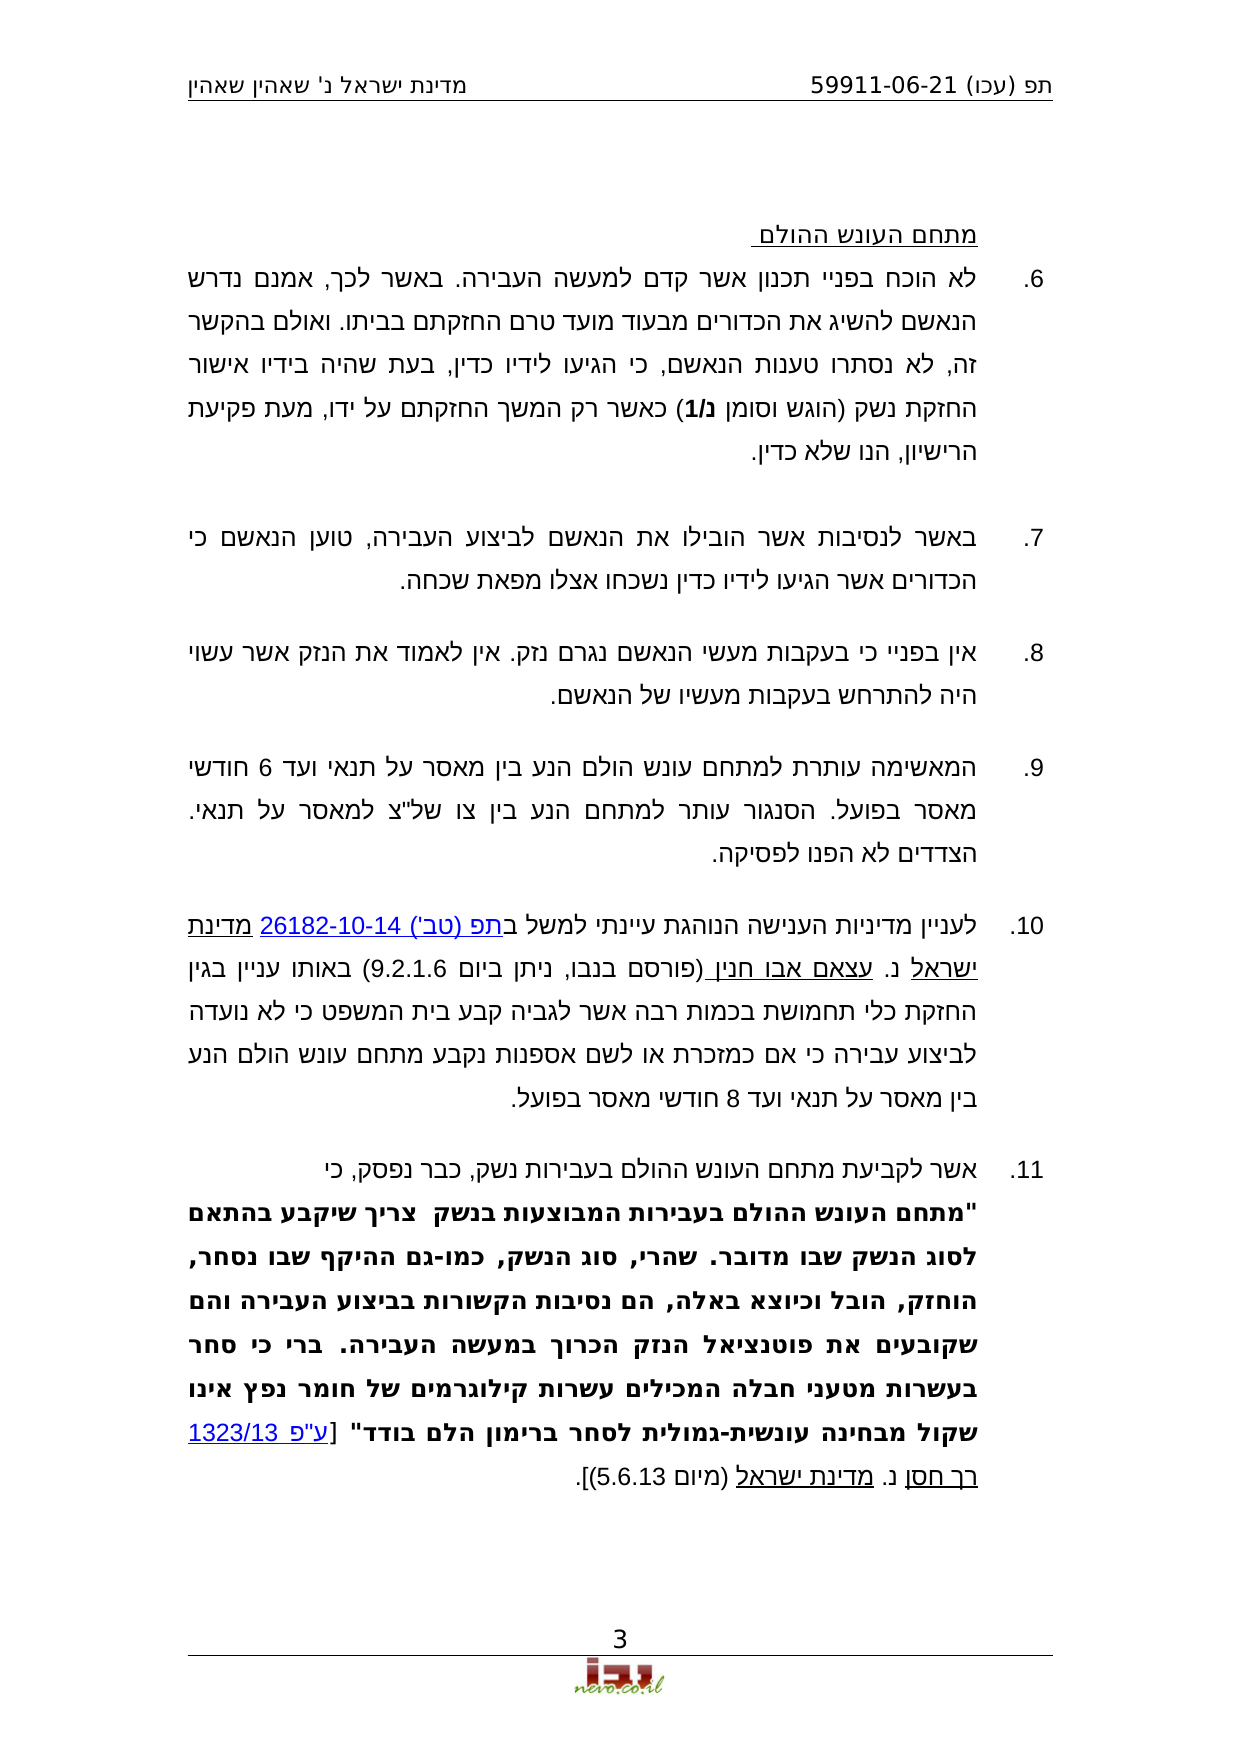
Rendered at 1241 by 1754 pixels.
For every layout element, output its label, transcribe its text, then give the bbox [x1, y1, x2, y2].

text מתחם העונש ההולם [187, 221, 1015, 250]
list "מתחם העונש ההולם בעבירות המבוצעות בנשק צריך שיקבע בהתאם לסוג הנשק שבו מדובר. שהרי, סוג הנשק, כמו-גם ההיקף שבו נסחר, הוחזק, הובל וכיוצא באלה, הם נסיבות הקשורות בביצוע העבירה והם שקובעים את פוטנציאל הנזק הכרוך במעשה העבירה. ברי כי סחר בעשרות מטעני חבלה המכילים עשרות קילוגרמים של חומר נפץ אינו שקול מבחינה עונשית-גמולית לסחר ברימון הלם בודד" [ע"פ 1323/13 רך חסן נ. מדינת ישראל (מיום 5.6.13)]. [187, 1199, 978, 1490]
list אשר לקביעת מתחם העונש ההולם בעבירות נשק, כבר נפסק, כי [187, 1156, 1044, 1184]
list המאשימה עותרת למתחם עונש הולם הנע בין מאסר על תנאי ועד 6 חודשי מאסר בפועל. הסנגור עותר למתחם הנע בין צו של"צ למאסר על תנאי. הצדדים לא הפנו לפסיקה. [187, 753, 1044, 868]
picture [574, 1657, 666, 1695]
list לעניין מדיניות הענישה הנוהגת עיינתי למשל בתפ (טב') 26182-10-14 מדינת ישראל נ. עצאם אבו חנין (פורסם בנבו, ניתן ביום 9.2.1.6) באותו עניין בגין החזקת כלי תחמושת בכמות רבה אשר לגביה קבע בית המשפט כי לא נועדה לביצוע עבירה כי אם כמזכרת או לשם אספנות נקבע מתחם עונש הולם הנע בין מאסר על תנאי ועד 8 חודשי מאסר בפועל. [187, 911, 1044, 1112]
list לא הוכח בפניי תכנון אשר קדם למעשה העבירה. באשר לכך, אמנם נדרש הנאשם להשיג את הכדורים מבעוד מועד טרם החזקתם בביתו. ואולם בהקשר זה, לא נסתרו טענות הנאשם, כי הגיעו לידיו כדין, בעת שהיה בידיו אישור החזקת נשק (הוגש וסומן נ/1) כאשר רק המשך החזקתם על ידו, מעת פקיעת הרישיון, הנו שלא כדין. [187, 264, 1044, 466]
list באשר לנסיבות אשר הובילו את הנאשם לביצוע העבירה, טוען הנאשם כי הכדורים אשר הגיעו לידיו כדין נשכחו אצלו מפאת שכחה. [187, 523, 1044, 595]
list אין בפניי כי בעקבות מעשי הנאשם נגרם נזק. אין לאמוד את הנזק אשר עשוי היה להתרחש בעקבות מעשיו של הנאשם. [187, 638, 1044, 710]
